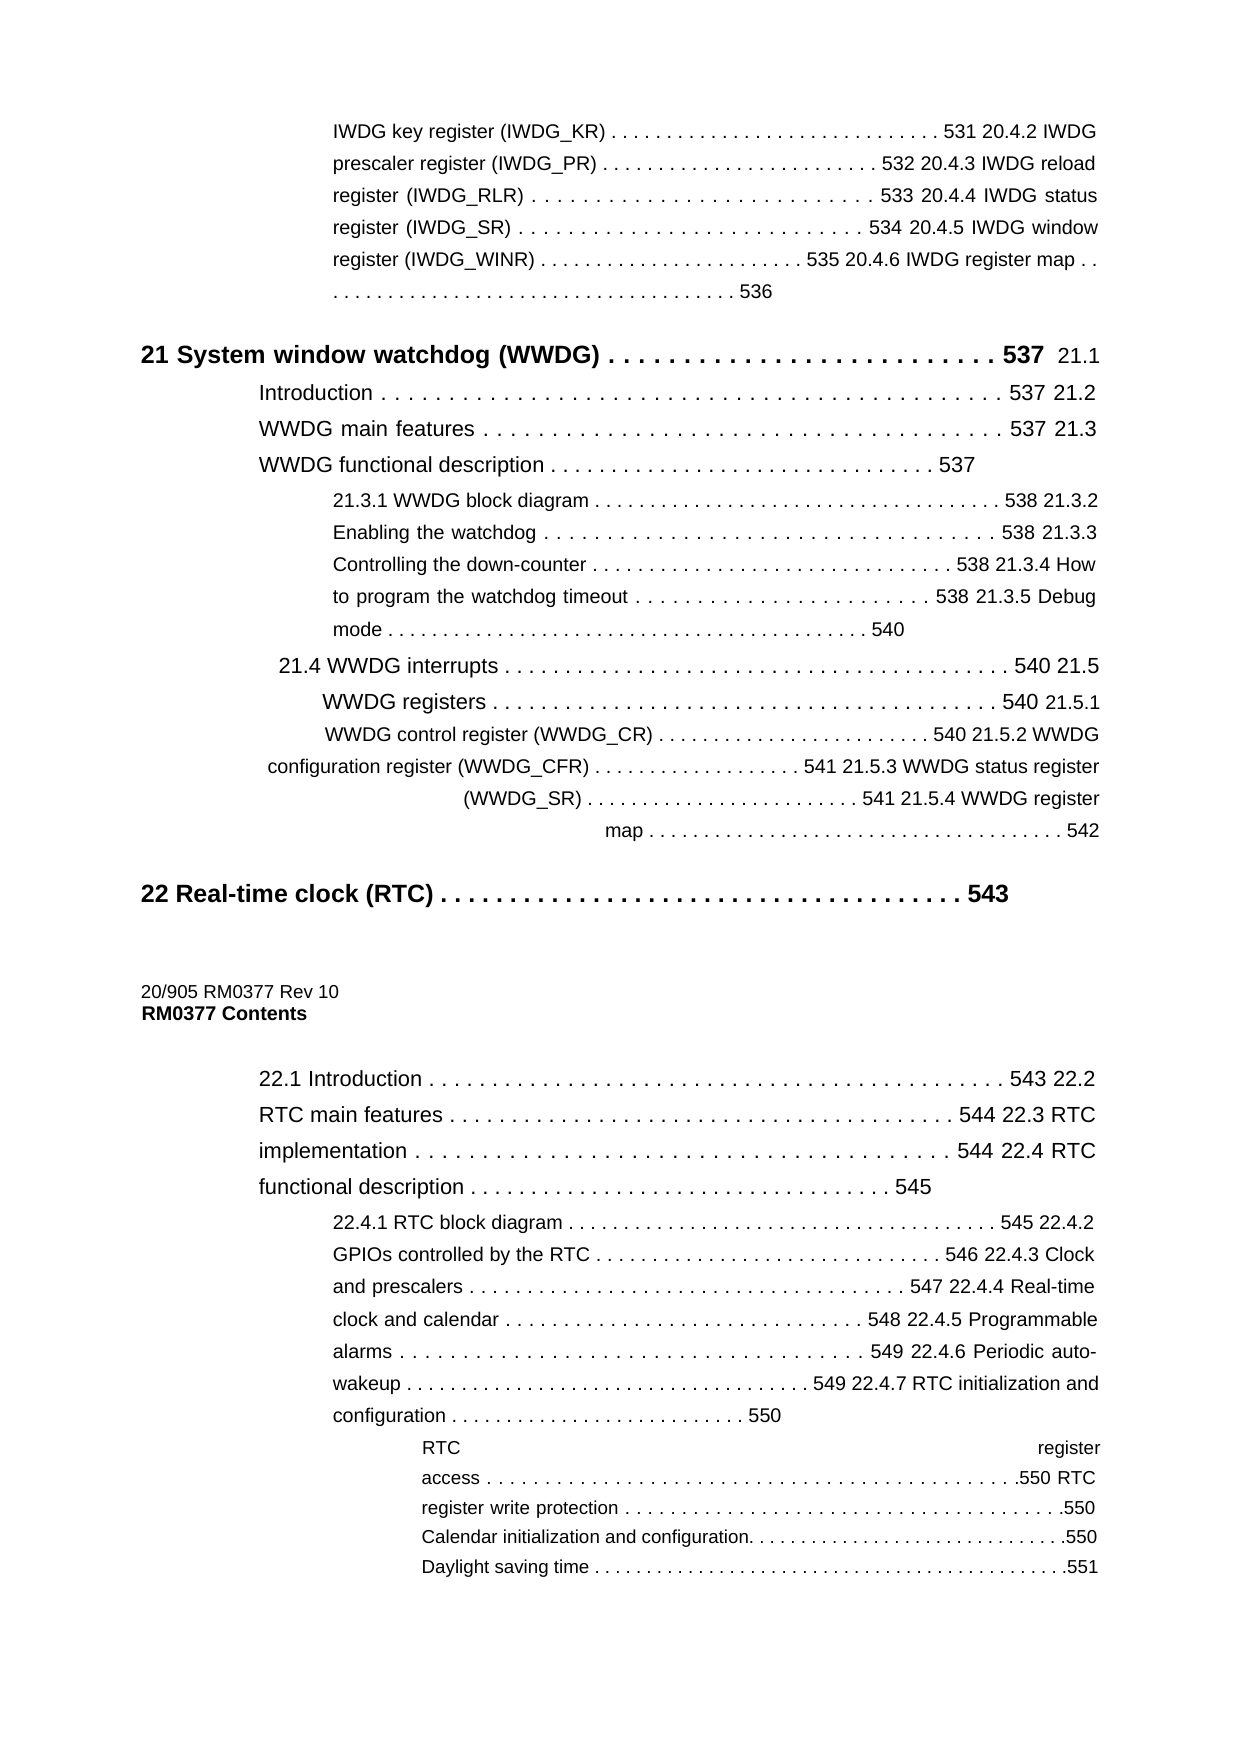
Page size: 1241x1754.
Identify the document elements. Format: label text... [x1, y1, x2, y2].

text 21.3.1 WWDG block diagram . . . . . . . . . . . . . . . . . . . . . . . . . . . . . . . . . . . . . 538 21.3.2 Enabling the watchdog . . . . . . . . . . . . . . . . . . . . . . . . . . . . . . . . . . . . 538 21.3.3 Controlling the down-counter . . . . . . . . . . . . . . . . . . . . . . . . . . . . . . . . 538 21.3.4 How to program the watchdog timeout . . . . . . . . . . . . . . . . . . . . . . . . 538 21.3.5 Debug mode . . . . . . . . . . . . . . . . . . . . . . . . . . . . . . . . . . . . . . . . . . . . 540 [333, 489, 1100, 640]
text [259, 120, 1100, 303]
text RM0377 Contents [141, 1002, 1169, 1025]
text 21.4 WWDG interrupts . . . . . . . . . . . . . . . . . . . . . . . . . . . . . . . . . . . . . . . . . . 540 21.5 WWDG registers . . . . . . . . . . . . . . . . . . . . . . . . . . . . . . . . . . . . . . . . . . 540 21.5.1 WWDG control register (WWDG_CR) . . . . . . . . . . . . . . . . . . . . . . . . . 540 21.5.2 WWDG configuration register (WWDG_CFR) . . . . . . . . . . . . . . . . . . . 541 21.5.3 WWDG status register (WWDG_SR) . . . . . . . . . . . . . . . . . . . . . . . . . 541 21.5.4 WWDG register map . . . . . . . . . . . . . . . . . . . . . . . . . . . . . . . . . . . . . . 542 [259, 653, 1100, 842]
text 22.1 Introduction . . . . . . . . . . . . . . . . . . . . . . . . . . . . . . . . . . . . . . . . . . . . . . 543 22.2 RTC main features . . . . . . . . . . . . . . . . . . . . . . . . . . . . . . . . . . . . . . . . . 544 22.3 RTC implementation . . . . . . . . . . . . . . . . . . . . . . . . . . . . . . . . . . . . . . . . 544 22.4 RTC functional description . . . . . . . . . . . . . . . . . . . . . . . . . . . . . . . . . . . 545 [259, 1065, 1100, 1199]
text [421, 1437, 1100, 1577]
text 22 Real-time clock (RTC) . . . . . . . . . . . . . . . . . . . . . . . . . . . . . . . . . . . . . . 543 [141, 879, 1169, 907]
text 21 System window watchdog (WWDG) . . . . . . . . . . . . . . . . . . . . . . . . . . 537 21.1 Introduction . . . . . . . . . . . . . . . . . . . . . . . . . . . . . . . . . . . . . . . . . . . . . . 537 21.2 WWDG main features . . . . . . . . . . . . . . . . . . . . . . . . . . . . . . . . . . . . . . 537 21.3 WWDG functional description . . . . . . . . . . . . . . . . . . . . . . . . . . . . . . . . 537 [141, 340, 1100, 477]
text 22.4.1 RTC block diagram . . . . . . . . . . . . . . . . . . . . . . . . . . . . . . . . . . . . . . . 545 22.4.2 GPIOs controlled by the RTC . . . . . . . . . . . . . . . . . . . . . . . . . . . . . . . 546 22.4.3 Clock and prescalers . . . . . . . . . . . . . . . . . . . . . . . . . . . . . . . . . . . . . . 547 22.4.4 Real-time clock and calendar . . . . . . . . . . . . . . . . . . . . . . . . . . . . . . . 548 22.4.5 Programmable alarms . . . . . . . . . . . . . . . . . . . . . . . . . . . . . . . . . . . . . 549 22.4.6 Periodic auto-wakeup . . . . . . . . . . . . . . . . . . . . . . . . . . . . . . . . . . . . . 549 22.4.7 RTC initialization and configuration . . . . . . . . . . . . . . . . . . . . . . . . . . . 550 [333, 1211, 1100, 1427]
text 20/905 RM0377 Rev 10 [141, 981, 1169, 1002]
